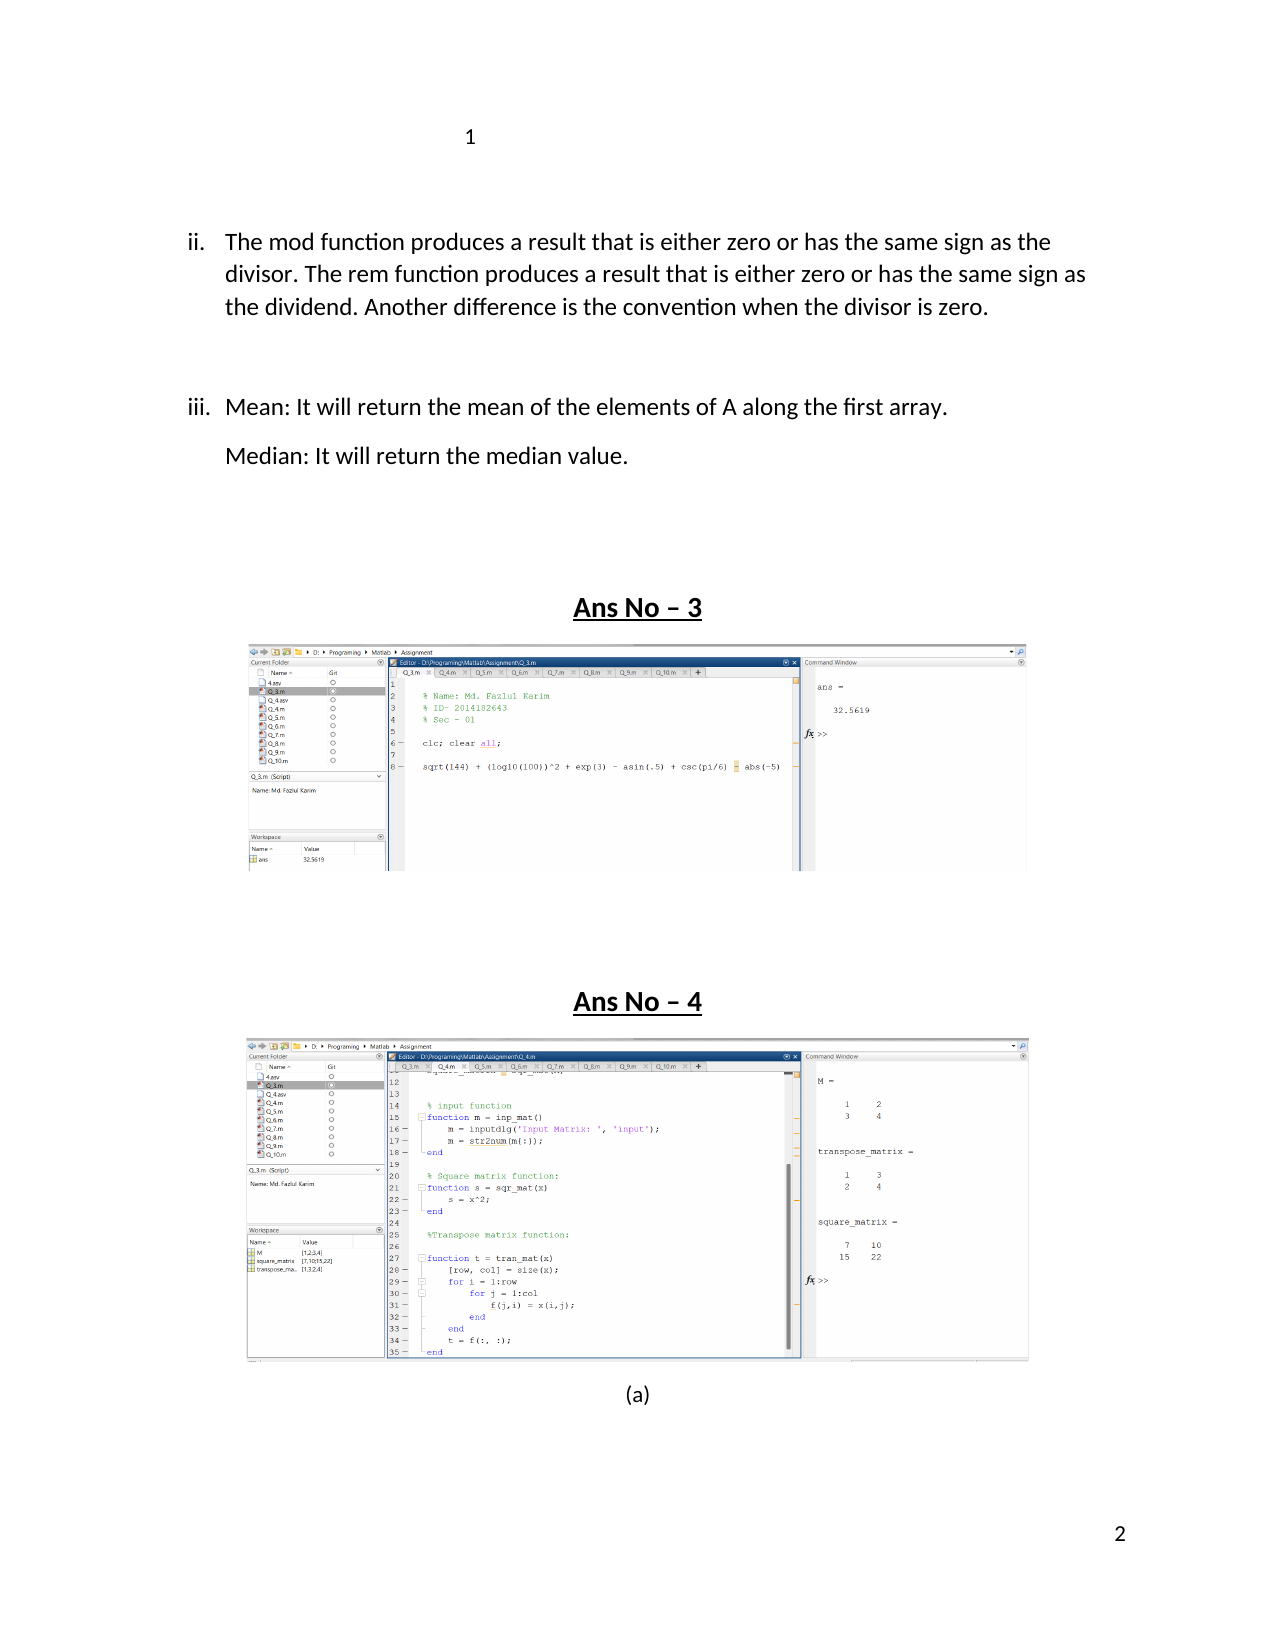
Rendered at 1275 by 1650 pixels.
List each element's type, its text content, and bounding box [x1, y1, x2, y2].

list Mean: It will return the mean of the elements of A along the first array. [187, 391, 1125, 421]
list The mod function produces a result that is either zero or has the same sign as the divisor. The rem function produces a result that is either zero or has the same sign as the dividend. Another difference is the convention when the divisor is zero. [187, 226, 1125, 322]
text Ans No – 3 [150, 589, 1125, 624]
text Ans No – 4 [150, 983, 1125, 1019]
text Median: It will return the median value. [150, 440, 1125, 471]
text (a) [150, 1381, 1125, 1409]
